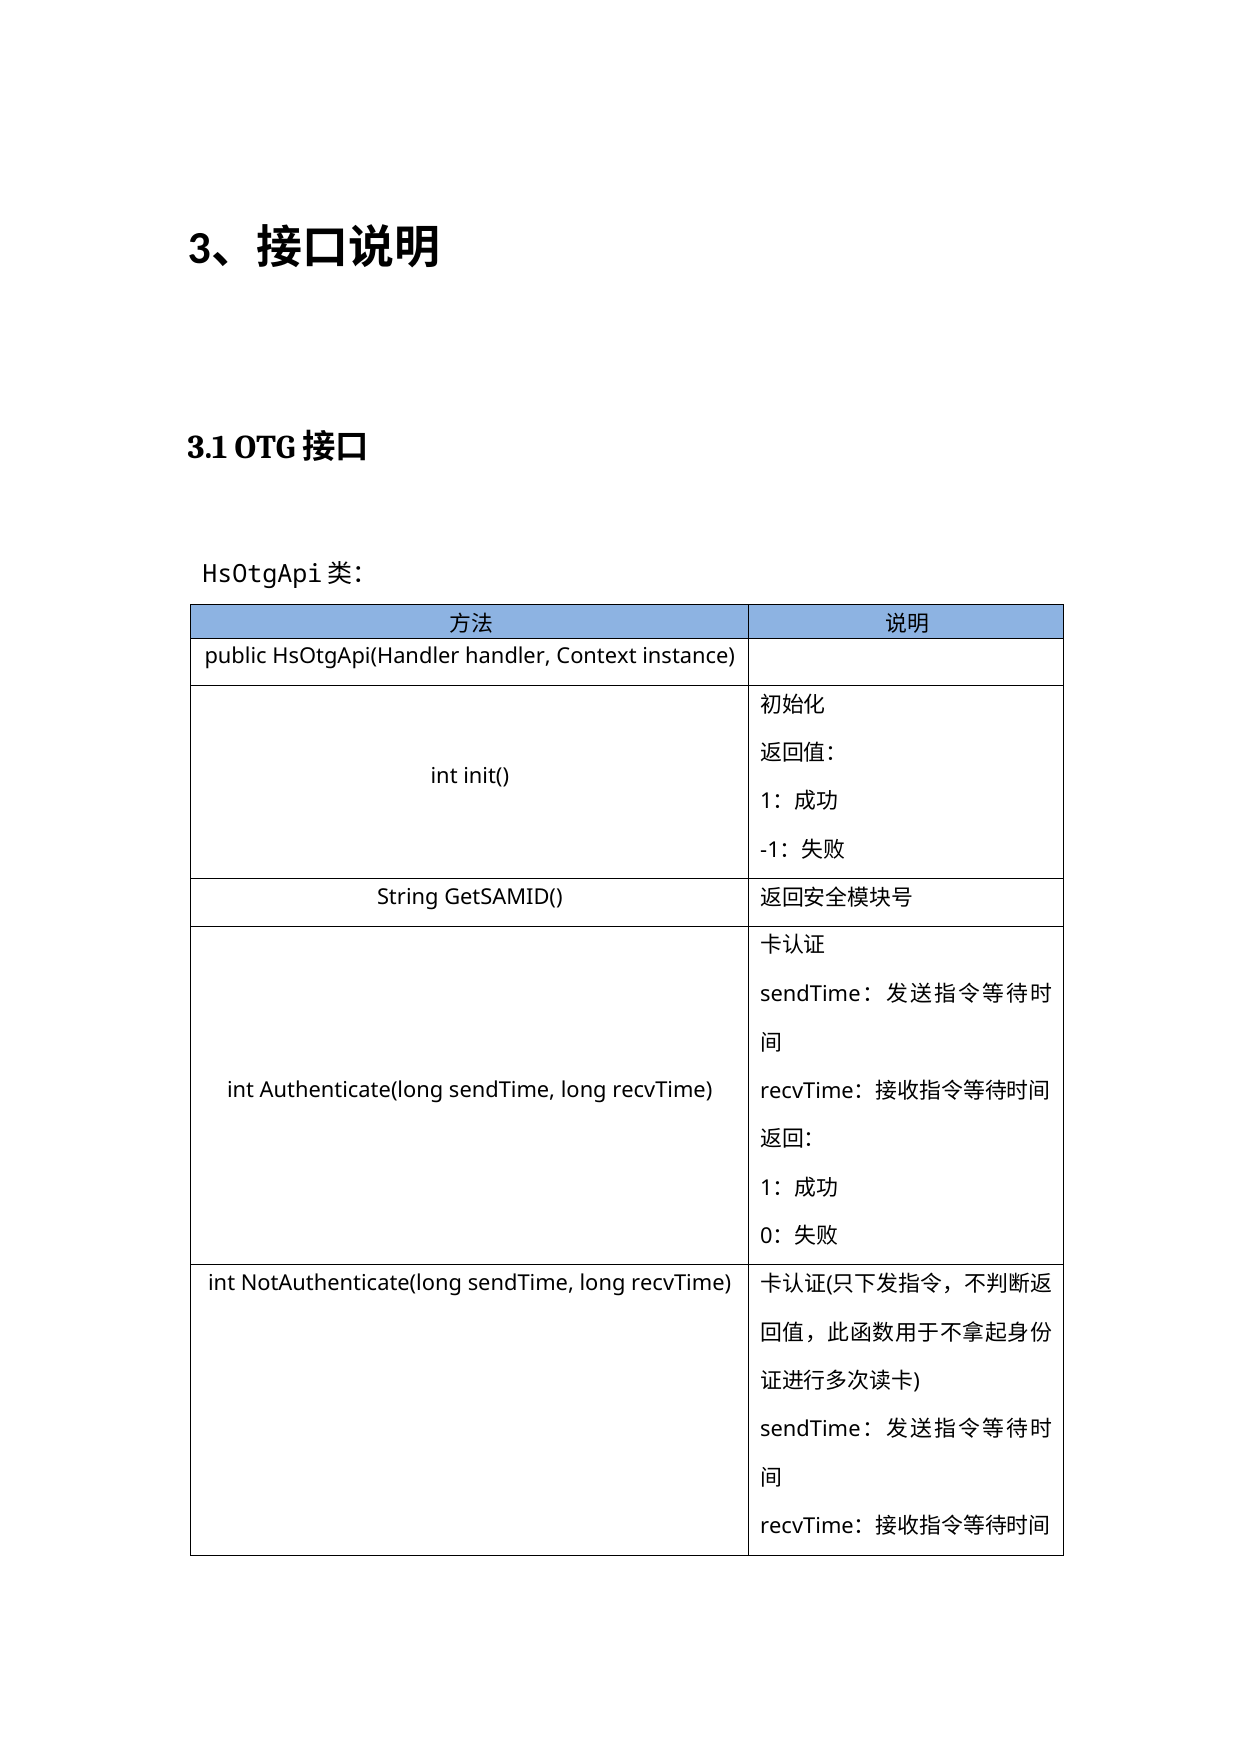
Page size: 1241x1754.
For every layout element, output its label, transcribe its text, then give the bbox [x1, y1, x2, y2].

table_cell 初始化 返回值： 1：成功 -1：失败 [749, 686, 1063, 878]
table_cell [191, 1265, 748, 1555]
table_cell 卡认证 sendTime：发送指令等待时间 recvTime：接收指令等待时间 返回： 1：成功 0：失败 [749, 927, 1063, 1264]
table_cell String GetSAMID() [191, 879, 748, 926]
table_cell int init() [191, 686, 748, 878]
table_cell public HsOtgApi(Handler handler, Context instance) [191, 639, 748, 685]
table_cell int Authenticate(long sendTime, long recvTime) [191, 927, 748, 1264]
subtitle 3、接口说明 [187, 194, 1053, 292]
table_cell [749, 639, 1063, 685]
text HsOtgApi类： [202, 539, 1055, 604]
table_cell 返回安全模块号 [749, 879, 1063, 926]
table_header 说明 [749, 605, 1063, 638]
table_header 方法 [191, 605, 748, 638]
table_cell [749, 1265, 1063, 1555]
subtitle 3.1 OTG接口 [187, 412, 1053, 477]
